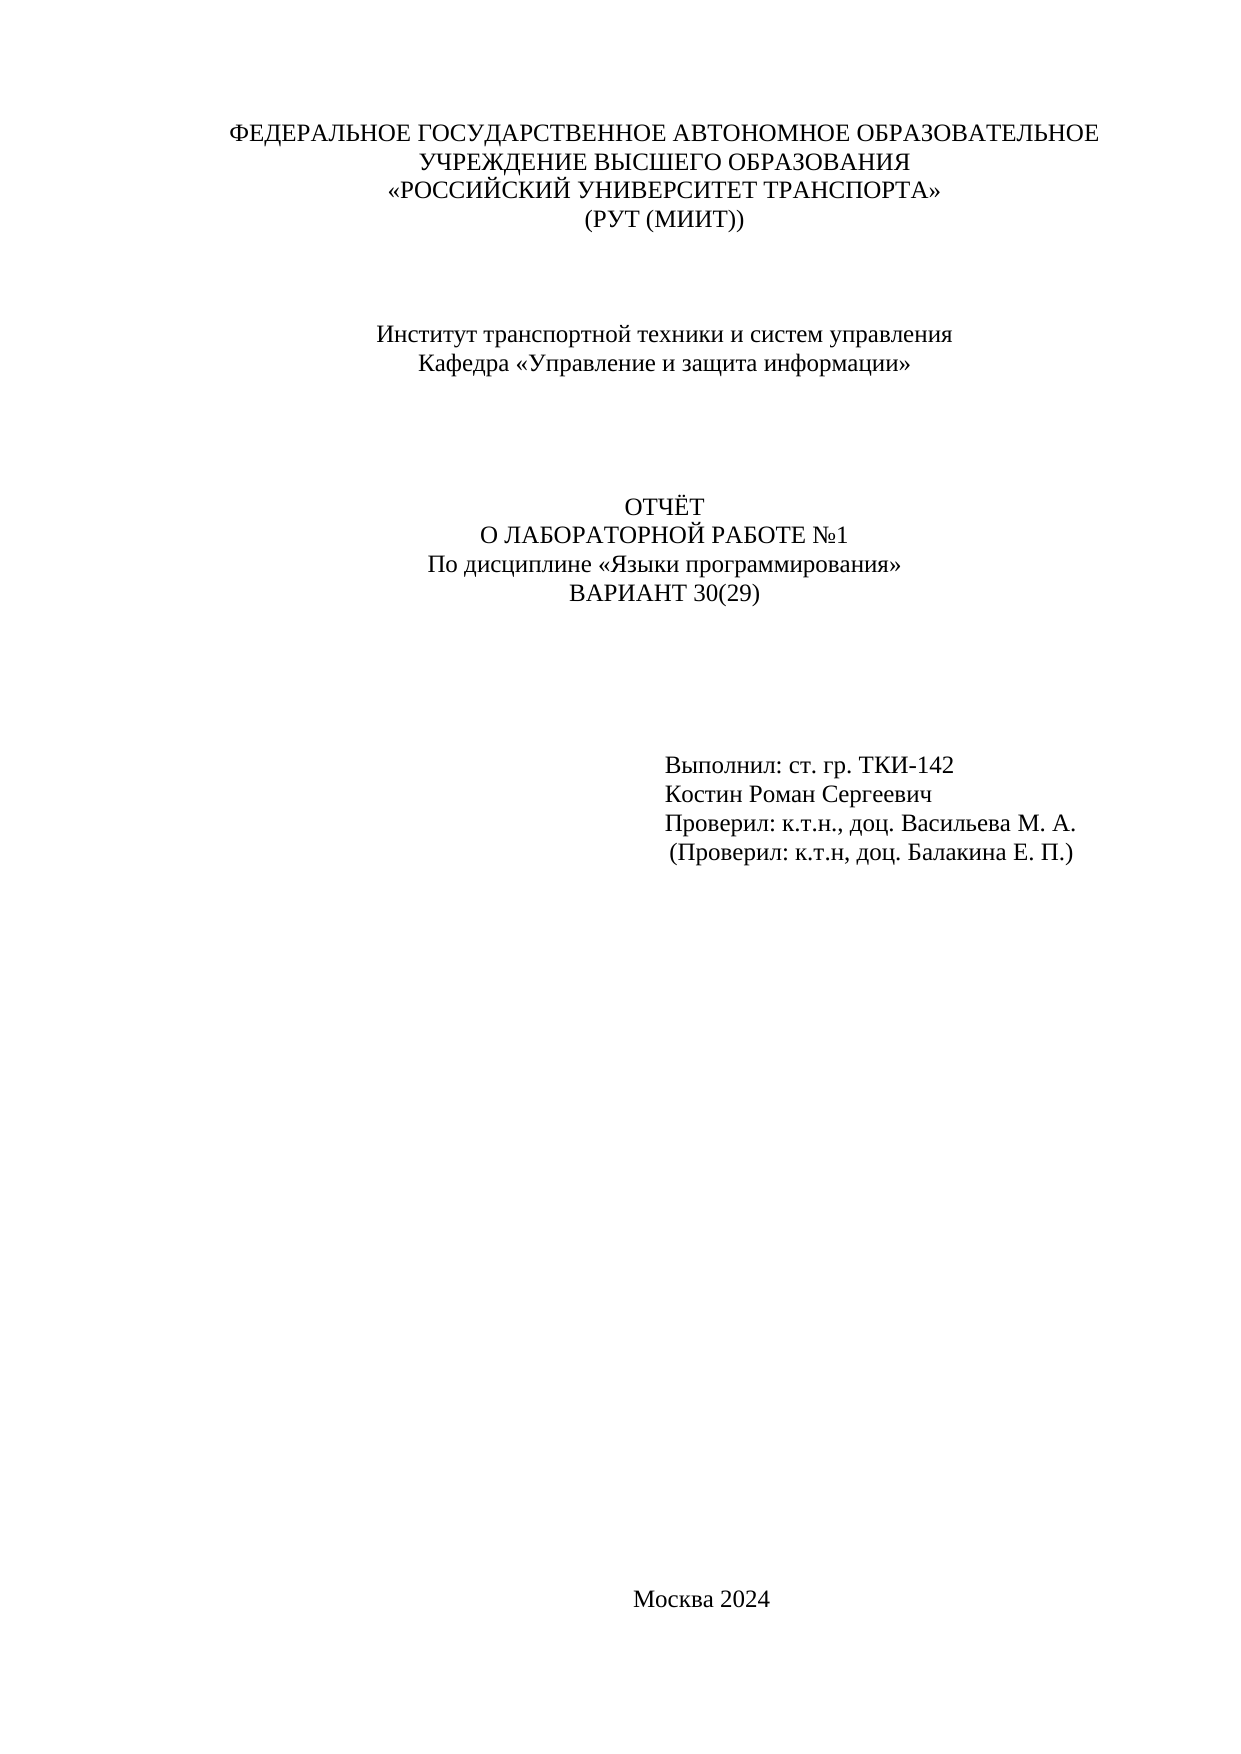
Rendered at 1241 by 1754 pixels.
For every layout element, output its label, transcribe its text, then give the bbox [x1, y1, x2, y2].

text Костин Роман Сергеевич [177, 779, 1152, 808]
text ВАРИАНТ 30(29) [177, 578, 1152, 607]
text Москва 2024 [177, 1584, 1152, 1613]
text По дисциплине «Языки программирования» [177, 549, 1152, 578]
text Институт транспортной техники и систем управления [177, 319, 1152, 348]
text Выполнил: ст. гр. ТКИ-142 [177, 751, 1152, 779]
text ФЕДЕРАЛЬНОЕ ГОСУДАРСТВЕННОЕ АВТОНОМНОЕ ОБРАЗОВАТЕЛЬНОЕ УЧРЕЖДЕНИЕ ВЫСШЕГО ОБРАЗОВАНИЯ «РОССИЙСКИЙ УНИВЕРСИТЕТ ТРАНСПОРТА» (РУТ (МИИТ)) [177, 118, 1152, 233]
text (Проверил: к.т.н, доц. Балакина Е. П.) [177, 837, 1152, 866]
text Кафедра «Управление и защита информации» [177, 348, 1152, 377]
text ОТЧЁТ О ЛАБОРАТОРНОЙ РАБОТЕ №1 [177, 492, 1152, 549]
text Проверил: к.т.н., доц. Васильева М. А. [177, 808, 1152, 837]
